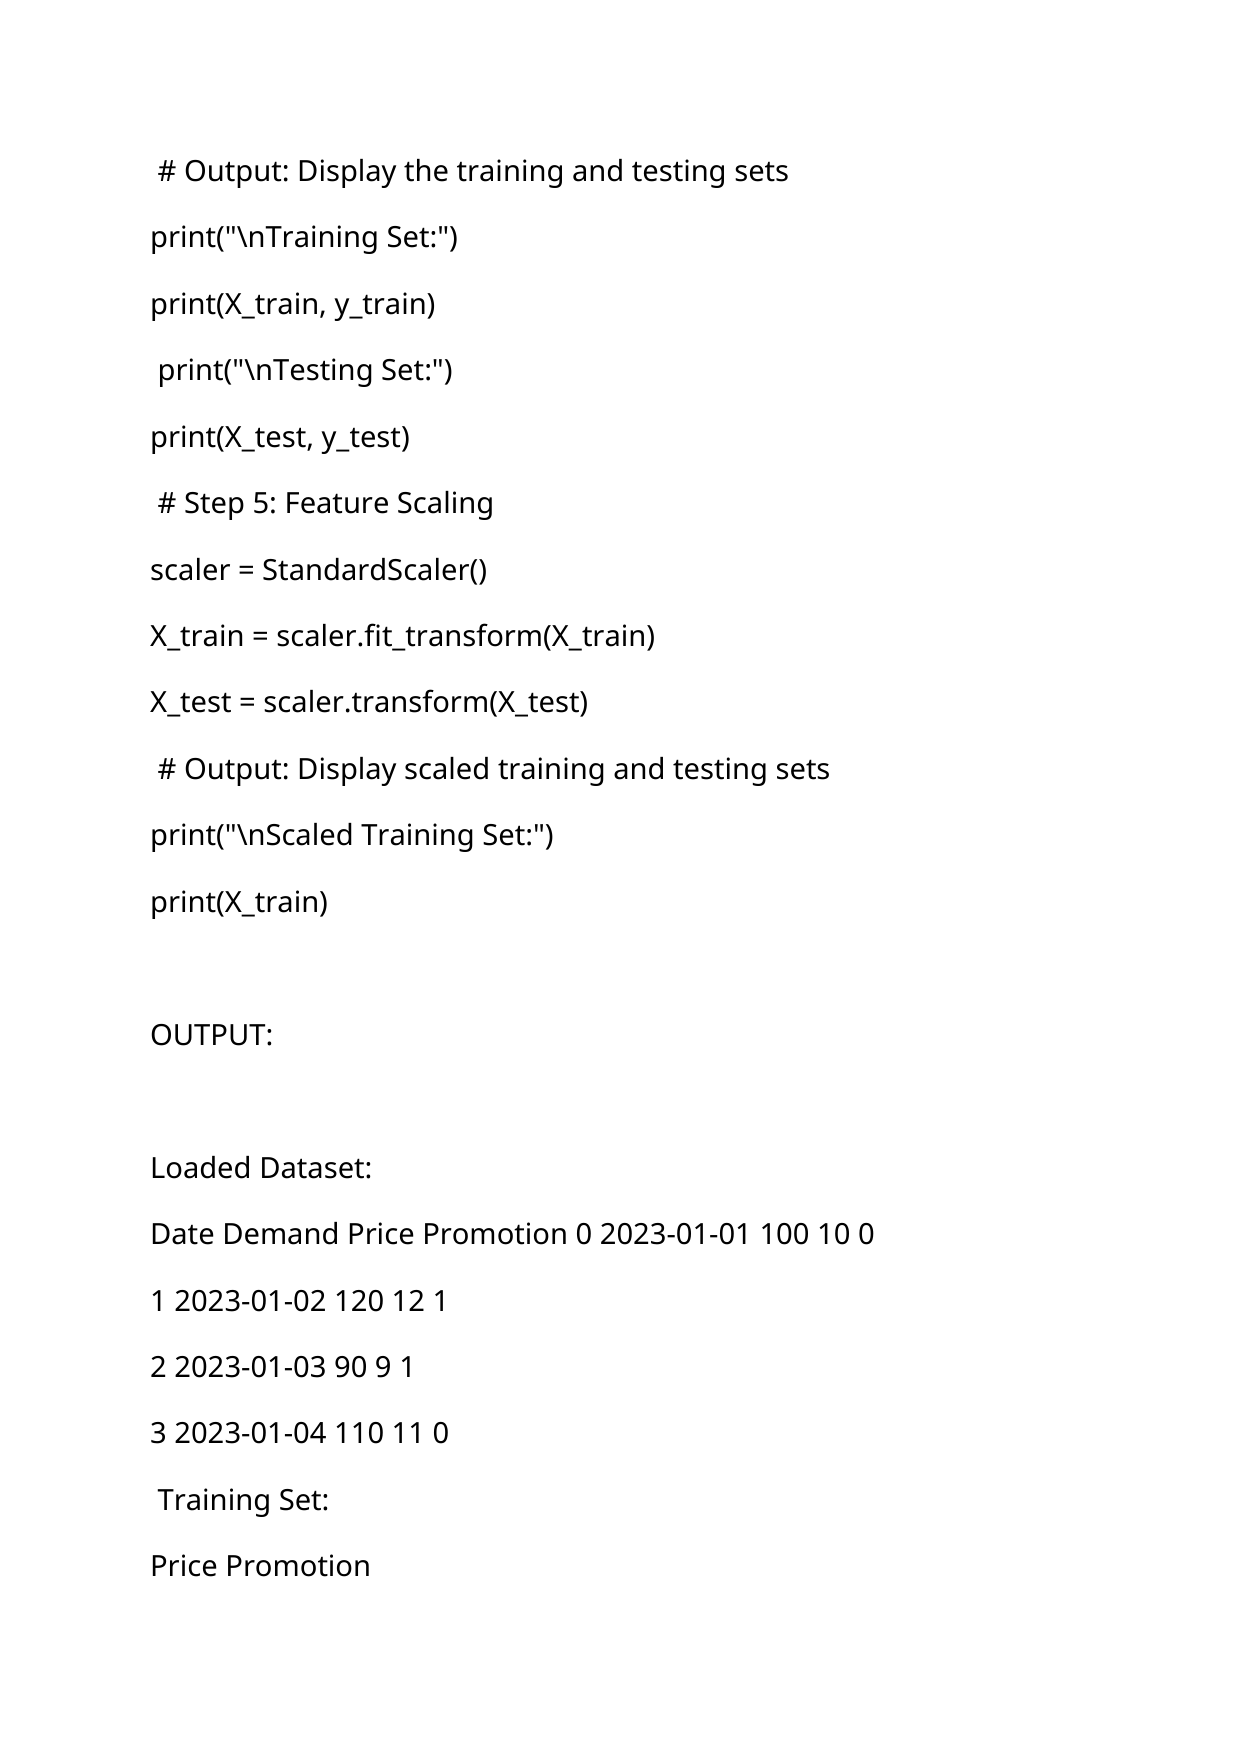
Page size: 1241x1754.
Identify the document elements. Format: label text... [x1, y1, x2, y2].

text Loaded Dataset: [150, 1147, 1090, 1187]
text 2 2023-01-03 90 9 1 [150, 1346, 1090, 1386]
text 1 2023-01-02 120 12 1 [150, 1280, 1090, 1319]
text print(X_test, y_test) [150, 416, 1090, 456]
text print("\nScaled Training Set:") [150, 814, 1090, 854]
text # Output: Display the training and testing sets [150, 150, 1090, 190]
text Price Promotion [150, 1546, 1090, 1585]
text print(X_train) [150, 881, 1090, 921]
text print(X_train, y_train) [150, 283, 1090, 323]
text Date Demand Price Promotion 0 2023-01-01 100 10 0 [150, 1213, 1090, 1253]
text Training Set: [150, 1479, 1090, 1519]
text 3 2023-01-04 110 11 0 [150, 1413, 1090, 1452]
text OUTPUT: [150, 1014, 1090, 1054]
text print("\nTraining Set:") [150, 216, 1090, 256]
text # Output: Display scaled training and testing sets [150, 748, 1090, 788]
text # Step 5: Feature Scaling [150, 482, 1090, 522]
text X_test = scaler.transform(X_test) [150, 682, 1090, 721]
text print("\nTesting Set:") [150, 349, 1090, 389]
text X_train = scaler.fit_transform(X_train) [150, 615, 1090, 655]
text scaler = StandardScaler() [150, 549, 1090, 588]
